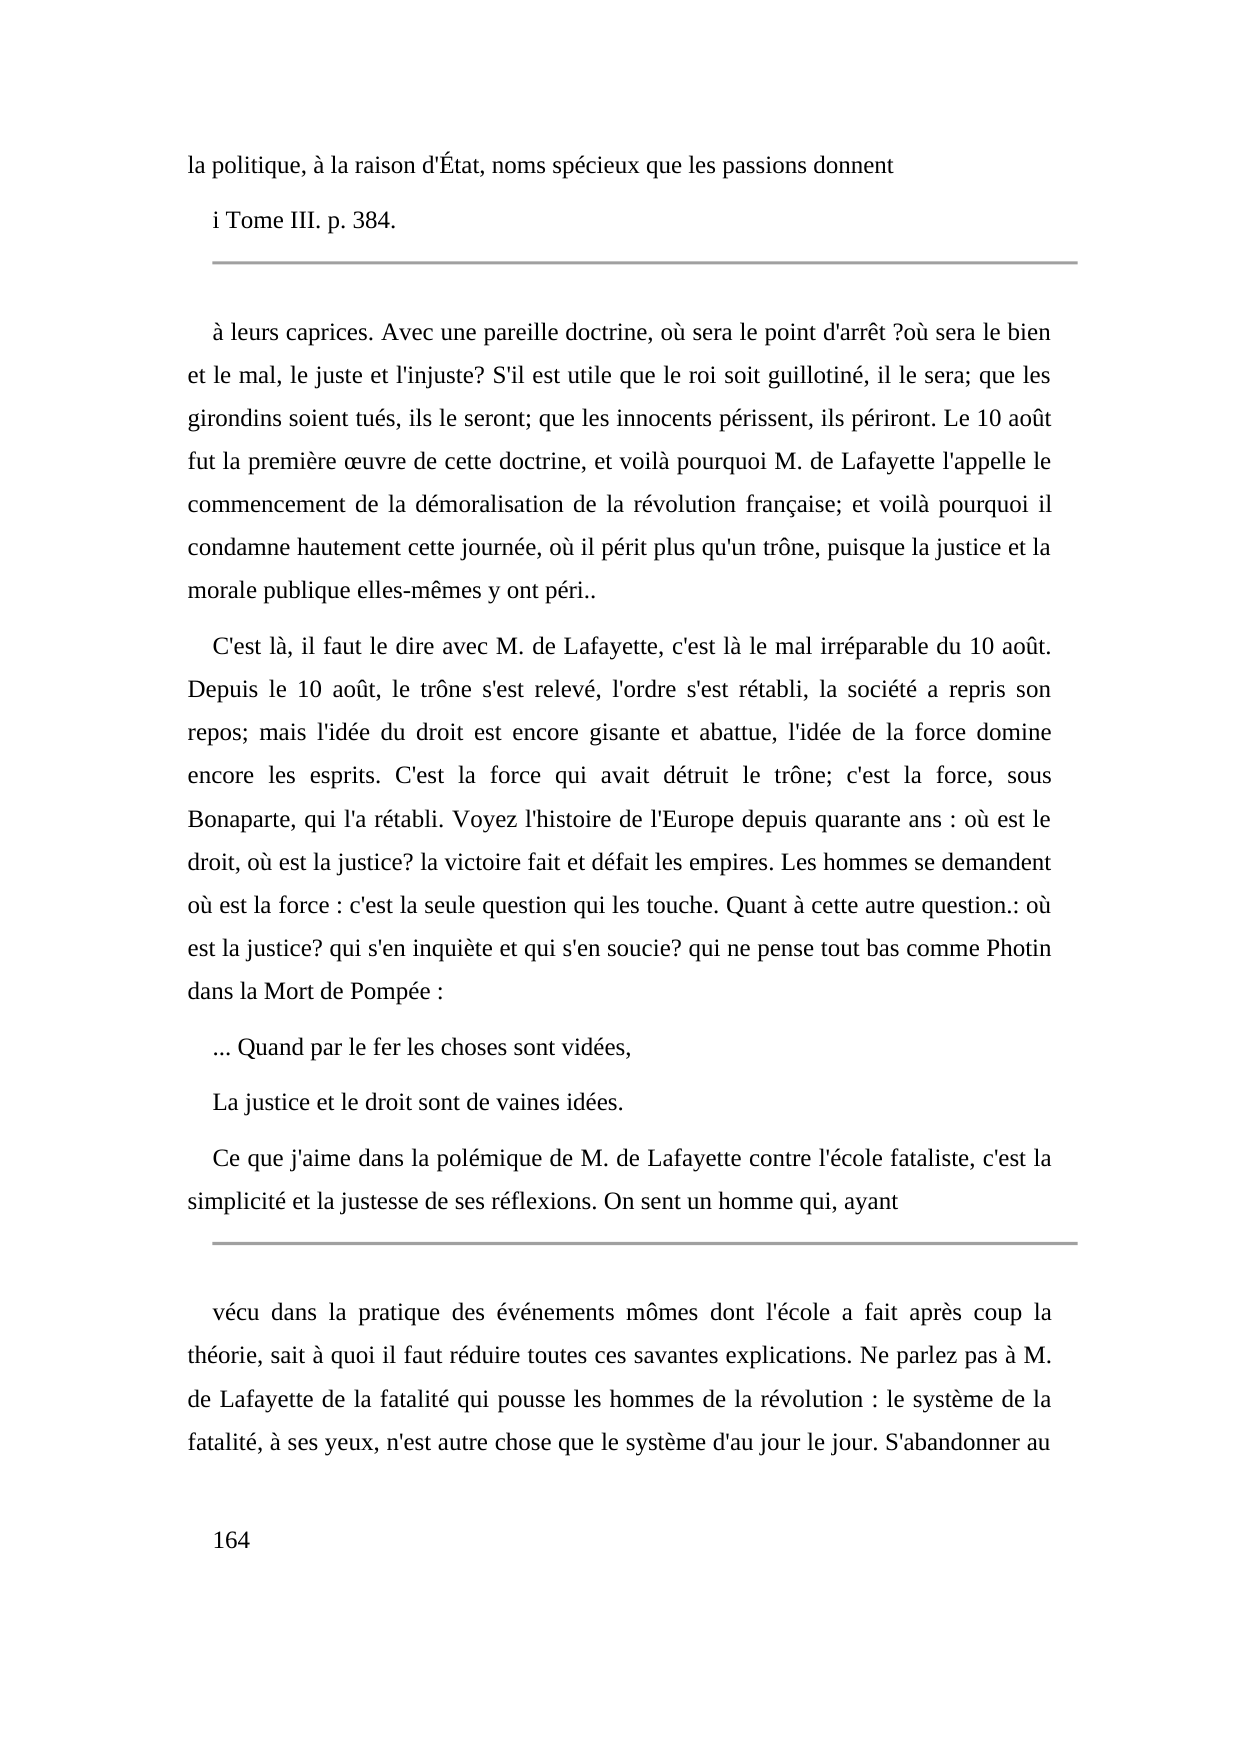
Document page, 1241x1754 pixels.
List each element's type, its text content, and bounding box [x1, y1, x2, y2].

text i Tome III. p. 384. [187, 206, 1053, 234]
text La justice et le droit sont de vaines idées. [187, 1087, 1053, 1116]
text C'est là, il faut le dire avec M. de Lafayette, c'est là le mal irréparable du 10 août. Depuis le 10 août, le trône s'est relevé, l'ordre s'est rétabli, la société a repris son repos; mais l'idée du droit est encore gisante et abattue, l'idée de la force domine encore les esprits. C'est la force qui avait détruit le trône; c'est la force, sous Bonaparte, qui l'a rétabli. Voyez l'histoire de l'Europe depuis quarante ans : où est le droit, où est la justice? la victoire fait et défait les empires. Les hommes se demandent où est la force : c'est la seule question qui les touche. Quant à cette autre question.: où est la justice? qui s'en inquiète et qui s'en soucie? qui ne pense tout bas comme Photin dans la Mort de Pompée : [187, 631, 1053, 1005]
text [187, 1297, 1053, 1456]
text ... Quand par le fer les choses sont vidées, [187, 1032, 1053, 1061]
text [187, 150, 1053, 179]
text à leurs caprices. Avec une pareille doctrine, où sera le point d'arrêt ?où sera le bien et le mal, le juste et l'injuste? S'il est utile que le roi soit guillotiné, il le sera; que les girondins soient tués, ils le seront; que les innocents périssent, ils périront. Le 10 août fut la première œuvre de cette doctrine, et voilà pourquoi M. de Lafayette l'appelle le commencement de la démoralisation de la révolution française; et voilà pourquoi il condamne hautement cette journée, où il périt plus qu'un trône, puisque la justice et la morale publique elles-mêmes y ont péri.. [187, 317, 1053, 604]
text Ce que j'aime dans la polémique de M. de Lafayette contre l'école fataliste, c'est la simplicité et la justesse de ses réflexions. On sent un homme qui, ayant [187, 1143, 1053, 1215]
